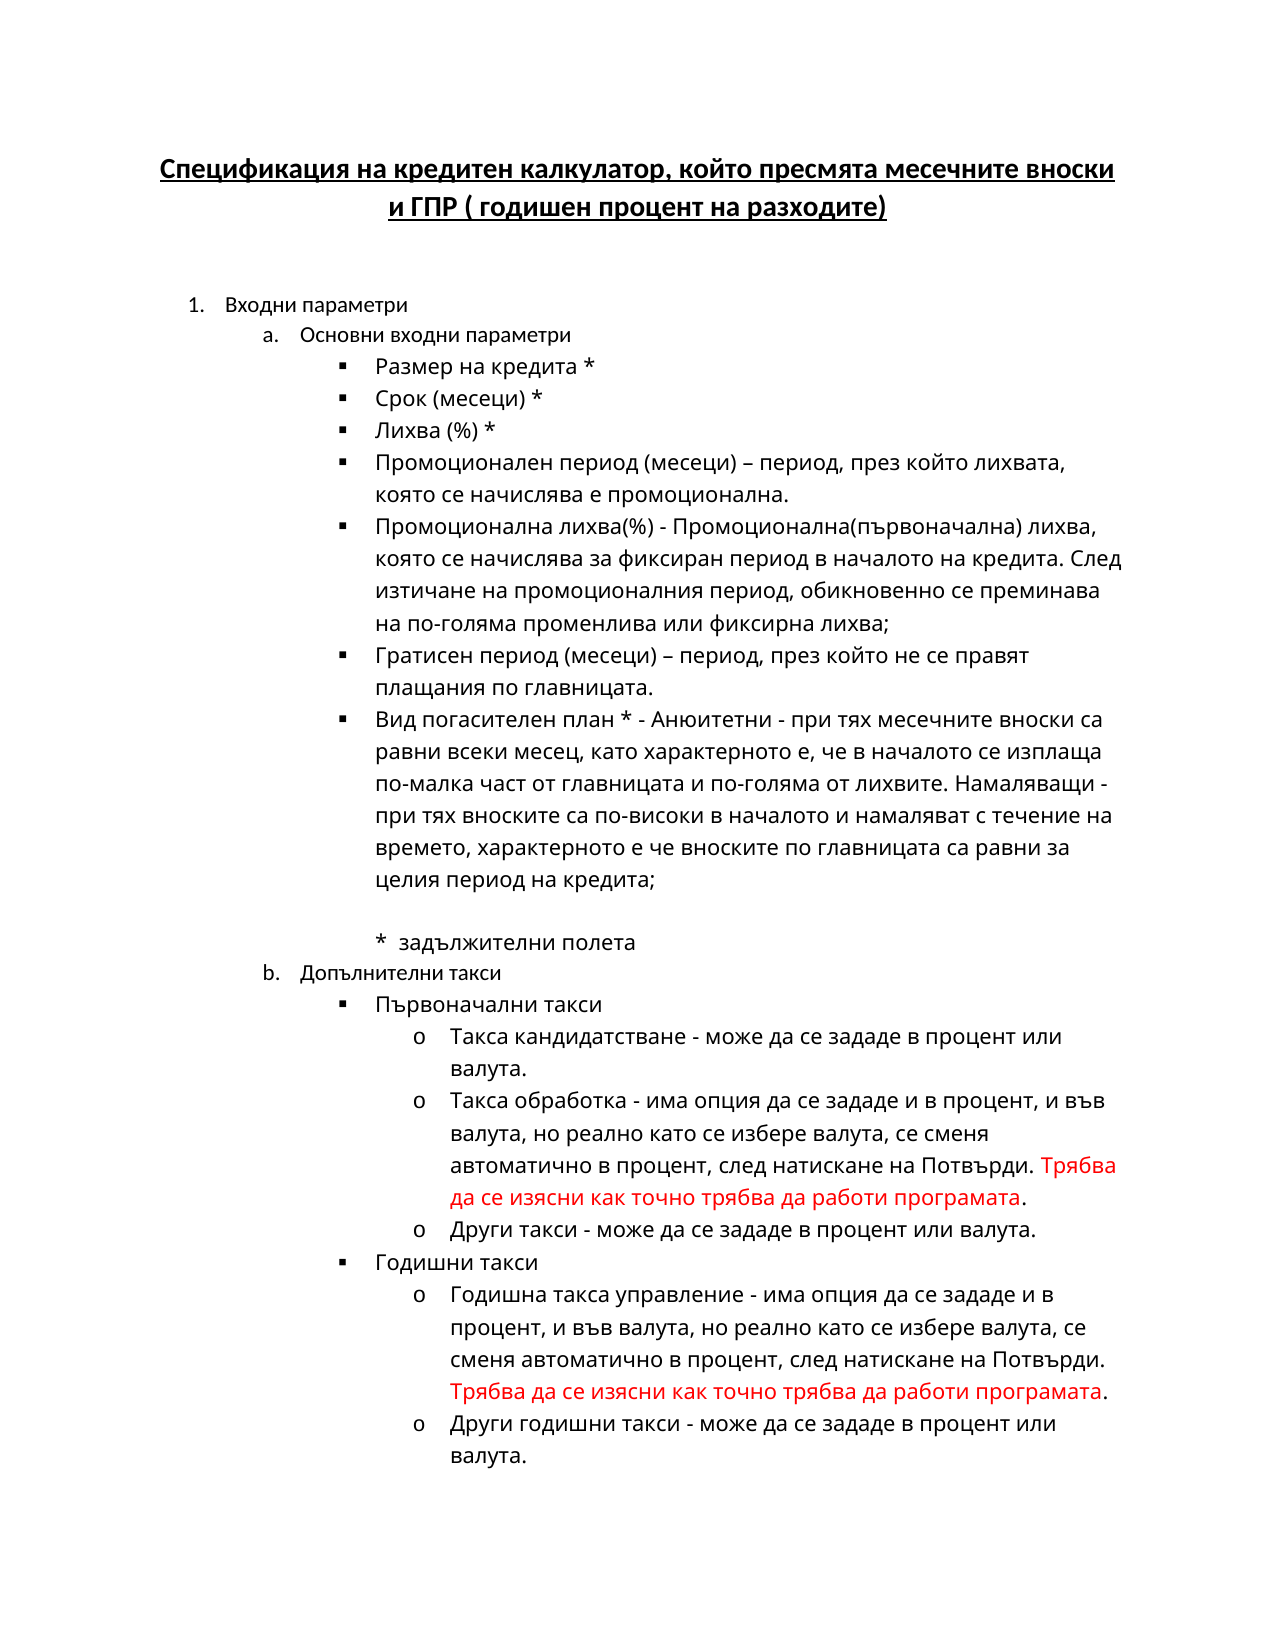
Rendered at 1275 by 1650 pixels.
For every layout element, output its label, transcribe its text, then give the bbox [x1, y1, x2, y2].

list Размер на кредита * [337, 351, 1125, 381]
list Промоционална лихва(%) - Промоционална(първоначална) лихва, която се начислява за фиксиран период в началото на кредита. След изтичане на промоционалния период, обикновенно се преминава на по-голяма променлива или фиксирна лихва; [337, 511, 1125, 637]
text Спецификация на кредитен калкулатор, който пресмята месечните вноски и ГПР ( годишен процент на разходите) [150, 150, 1125, 224]
list Входни параметри [187, 290, 1125, 318]
list * задължителни полета [375, 926, 1125, 956]
list Основни входни параметри [262, 321, 1125, 349]
list Други такси - може да се зададе в процент или валута. [412, 1214, 1125, 1245]
list Вид погасителен план * - Анюитетни - при тях месечните вноски са равни всеки месец, като характерното е, че в началото се изплаща по-малка част от главницата и по-голяма от лихвите. Намаляващи - при тях вноските са по-високи в началото и намаляват с течение на времето, характерното е че вноските по главницата са равни за целия период на кредита; [337, 704, 1125, 894]
list Такса обработка - има опция да се зададе и в процент, и във валута, но реално като се избере валута, се сменя автоматично в процент, след натискане на Потвърди. Трябва да се изясни как точно трябва да работи програмата. [412, 1086, 1125, 1212]
list Годишни такси [337, 1247, 1125, 1277]
list Допълнителни такси [262, 958, 1125, 987]
list Гратисен период (месеци) – период, през който не се правят плащания по главницата. [337, 639, 1125, 701]
list Промоционален период (месеци) – период, през който лихвата, която се начислява е промоционална. [337, 447, 1125, 509]
list Първоначални такси [337, 989, 1125, 1018]
list Лихва (%) * [337, 415, 1125, 445]
list Други годишни такси - може да се зададе в процент или валута. [412, 1408, 1125, 1470]
list Такса кандидатстване - може да се зададе в процент или валута. [412, 1021, 1125, 1083]
list Срок (месеци) * [337, 383, 1125, 413]
list Годишна такса управление - има опция да се зададе и в процент, и във валута, но реално като се избере валута, се сменя автоматично в процент, след натискане на Потвърди. Трябва да се изясни как точно трябва да работи програмата. [412, 1279, 1125, 1406]
